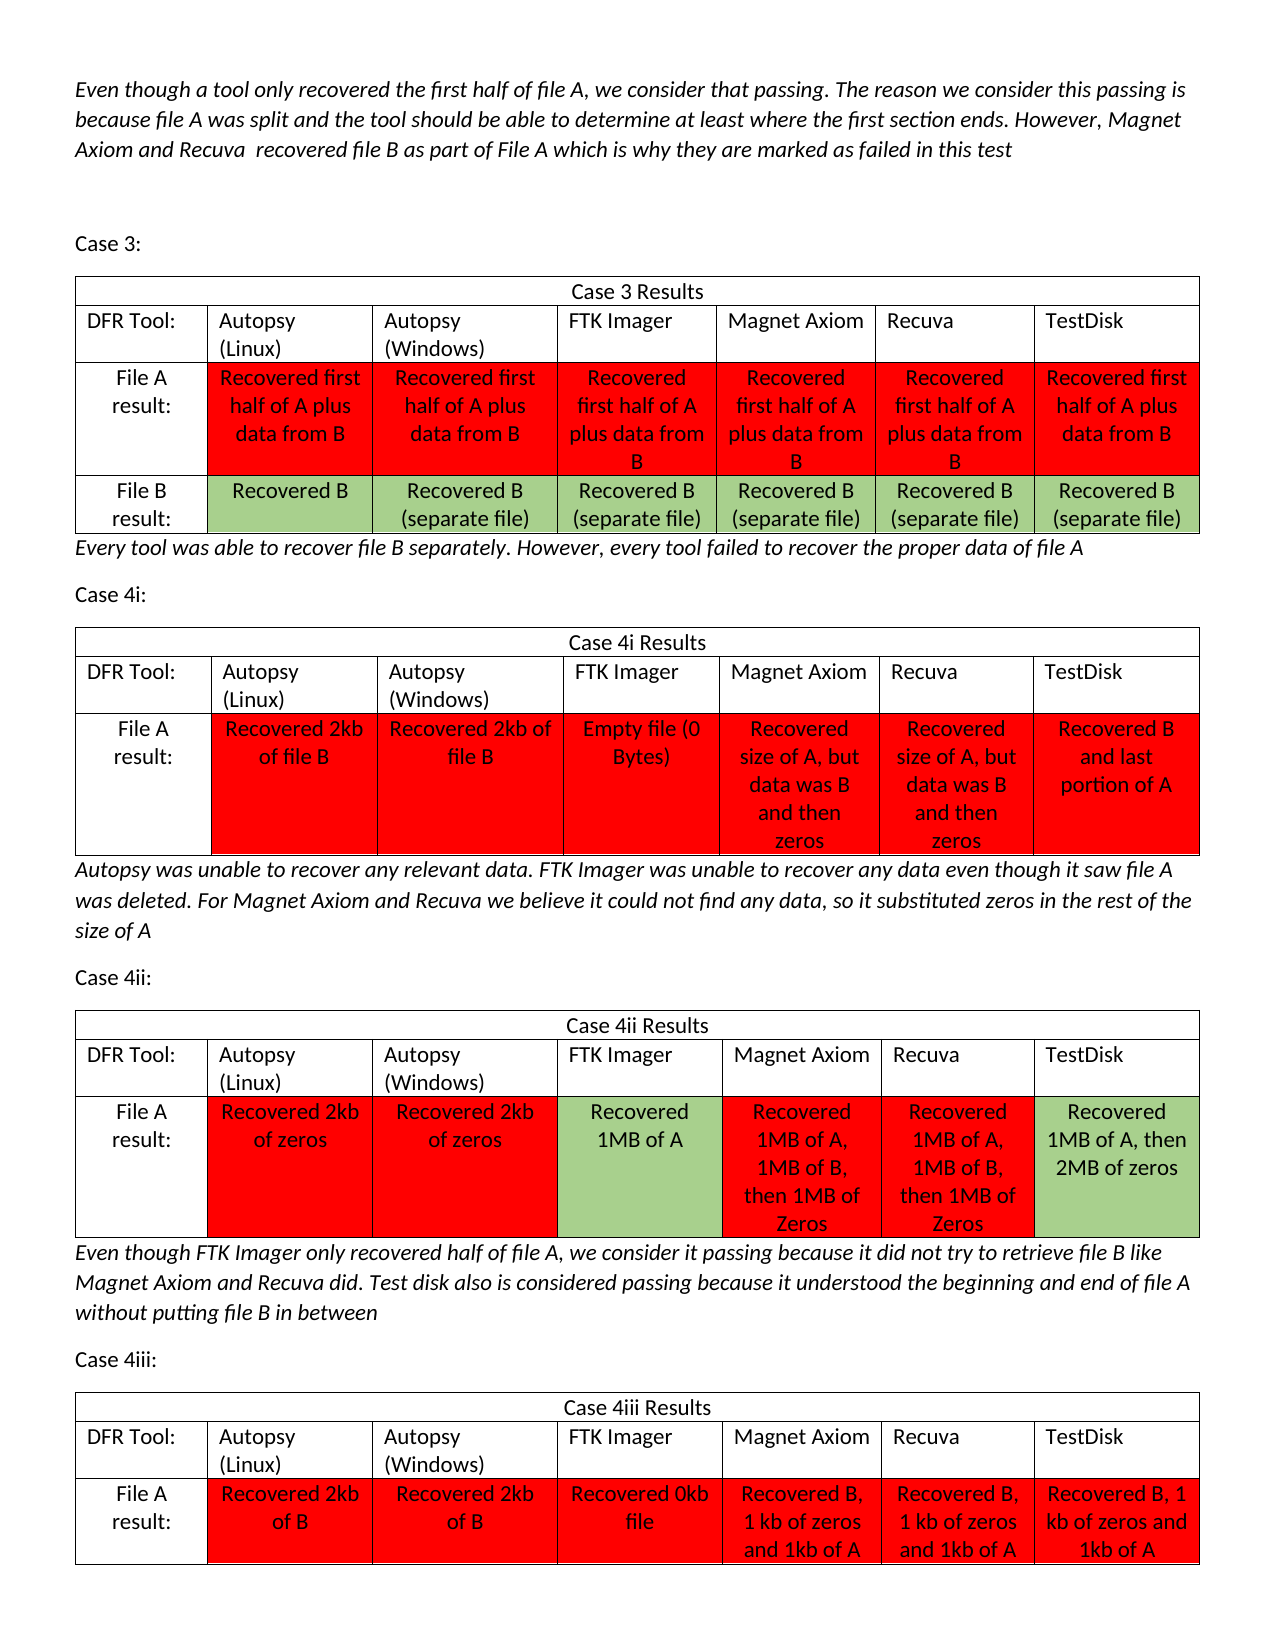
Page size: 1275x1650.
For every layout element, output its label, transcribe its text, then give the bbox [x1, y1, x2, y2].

table_cell Recovered B and last portion of A [1034, 714, 1199, 854]
text Case 4i: [75, 580, 1200, 608]
table_cell FTK Imager [558, 1422, 722, 1478]
text Case 4iii: [75, 1345, 1200, 1373]
table_cell TestDisk [1035, 1422, 1199, 1478]
table_cell Recovered size of A, but data was B and then zeros [880, 714, 1033, 854]
table_cell Recovered B, 1 kb of zeros and 1kb of A [1035, 1479, 1199, 1563]
table_cell Autopsy (Linux) [212, 657, 377, 713]
table_cell Autopsy (Windows) [373, 306, 557, 362]
table_cell Recovered first half of A plus data from B [1035, 363, 1199, 475]
table_cell Recovered first half of A plus data from B [717, 363, 875, 475]
table_cell TestDisk [1035, 1040, 1199, 1096]
table_cell Recovered 2kb of zeros [373, 1097, 557, 1237]
table_cell File B result: [76, 476, 207, 532]
table_cell DFR Tool: [76, 1422, 207, 1478]
table_cell Recovered first half of A plus data from B [373, 363, 557, 475]
table_cell DFR Tool: [76, 657, 211, 713]
table_header Case 4i Results [76, 628, 1199, 656]
table_cell Recuva [880, 657, 1033, 713]
table_cell Autopsy (Linux) [208, 1422, 372, 1478]
table_cell Recovered first half of A plus data from B [208, 363, 372, 475]
table_cell Autopsy (Linux) [208, 1040, 372, 1096]
table_header Case 4iii Results [76, 1393, 1199, 1421]
table_cell Magnet Axiom [723, 1040, 881, 1096]
table_cell FTK Imager [558, 306, 716, 362]
table_cell TestDisk [1034, 657, 1199, 713]
table_cell Recovered 0kb file [558, 1479, 722, 1563]
table_cell Recovered 1MB of A, 1MB of B, then 1MB of Zeros [882, 1097, 1034, 1237]
table_cell Recovered B (separate file) [373, 476, 557, 532]
table_cell DFR Tool: [76, 306, 207, 362]
table_cell Autopsy (Linux) [208, 306, 372, 362]
table_cell Recovered 1MB of A, 1MB of B, then 1MB of Zeros [723, 1097, 881, 1237]
table_cell Recovered 2kb of B [208, 1479, 372, 1563]
text Even though a tool only recovered the first half of file A, we consider that passing. The reason we consider this passing is because file A was split and the tool should be able to determine at least where the first section ends. However, Magnet Axiom and Recuva recovered file B as part of File A which is why they are marked as failed in this test [75, 75, 1200, 163]
table_cell Recovered 1MB of A [558, 1097, 722, 1237]
table_cell FTK Imager [558, 1040, 722, 1096]
table_cell Recovered 2kb of file B [378, 714, 563, 854]
table_cell Recovered 1MB of A, then 2MB of zeros [1035, 1097, 1199, 1237]
table_cell Magnet Axiom [717, 306, 875, 362]
table_header Case 4ii Results [76, 1011, 1199, 1039]
table_cell Recovered B (separate file) [1035, 476, 1199, 532]
table_cell Recovered size of A, but data was B and then zeros [720, 714, 879, 854]
text Case 3: [75, 229, 1200, 257]
table_cell Recovered B (separate file) [717, 476, 875, 532]
table_cell Recovered 2kb of zeros [208, 1097, 372, 1237]
table_cell DFR Tool: [76, 1040, 207, 1096]
table_cell Recovered 2kb of file B [212, 714, 377, 854]
table_cell Recovered 2kb of B [373, 1479, 557, 1563]
table_header Case 3 Results [76, 277, 1199, 305]
table_cell Autopsy (Windows) [373, 1040, 557, 1096]
table_cell Empty file (0 Bytes) [564, 714, 719, 854]
table_cell FTK Imager [564, 657, 719, 713]
table_cell Recovered first half of A plus data from B [876, 363, 1034, 475]
table_cell File A result: [76, 1097, 207, 1237]
table_cell Autopsy (Windows) [373, 1422, 557, 1478]
table_cell File A result: [76, 1479, 207, 1563]
table_cell Autopsy (Windows) [378, 657, 563, 713]
table_cell Recovered B, 1 kb of zeros and 1kb of A [723, 1479, 881, 1563]
table_cell Recuva [876, 306, 1034, 362]
text Every tool was able to recover file B separately. However, every tool failed to recover the proper data of file A [75, 534, 1200, 561]
table_cell Magnet Axiom [720, 657, 879, 713]
table_cell File A result: [76, 714, 211, 854]
table_cell TestDisk [1035, 306, 1199, 362]
text Even though FTK Imager only recovered half of file A, we consider it passing because it did not try to retrieve file B like Magnet Axiom and Recuva did. Test disk also is considered passing because it understood the beginning and end of file A without putting file B in between [75, 1238, 1200, 1326]
table_cell Recovered first half of A plus data from B [558, 363, 716, 475]
table_cell File A result: [76, 363, 207, 475]
text Autopsy was unable to recover any relevant data. FTK Imager was unable to recover any data even though it saw file A was deleted. For Magnet Axiom and Recuva we believe it could not find any data, so it substituted zeros in the rest of the size of A [75, 856, 1200, 944]
table_cell Recovered B [208, 476, 372, 532]
table_cell Magnet Axiom [723, 1422, 881, 1478]
table_cell Recovered B, 1 kb of zeros and 1kb of A [882, 1479, 1034, 1563]
table_cell Recuva [882, 1040, 1034, 1096]
table_cell Recovered B (separate file) [876, 476, 1034, 532]
text Case 4ii: [75, 963, 1200, 991]
table_cell Recuva [882, 1422, 1034, 1478]
table_cell Recovered B (separate file) [558, 476, 716, 532]
